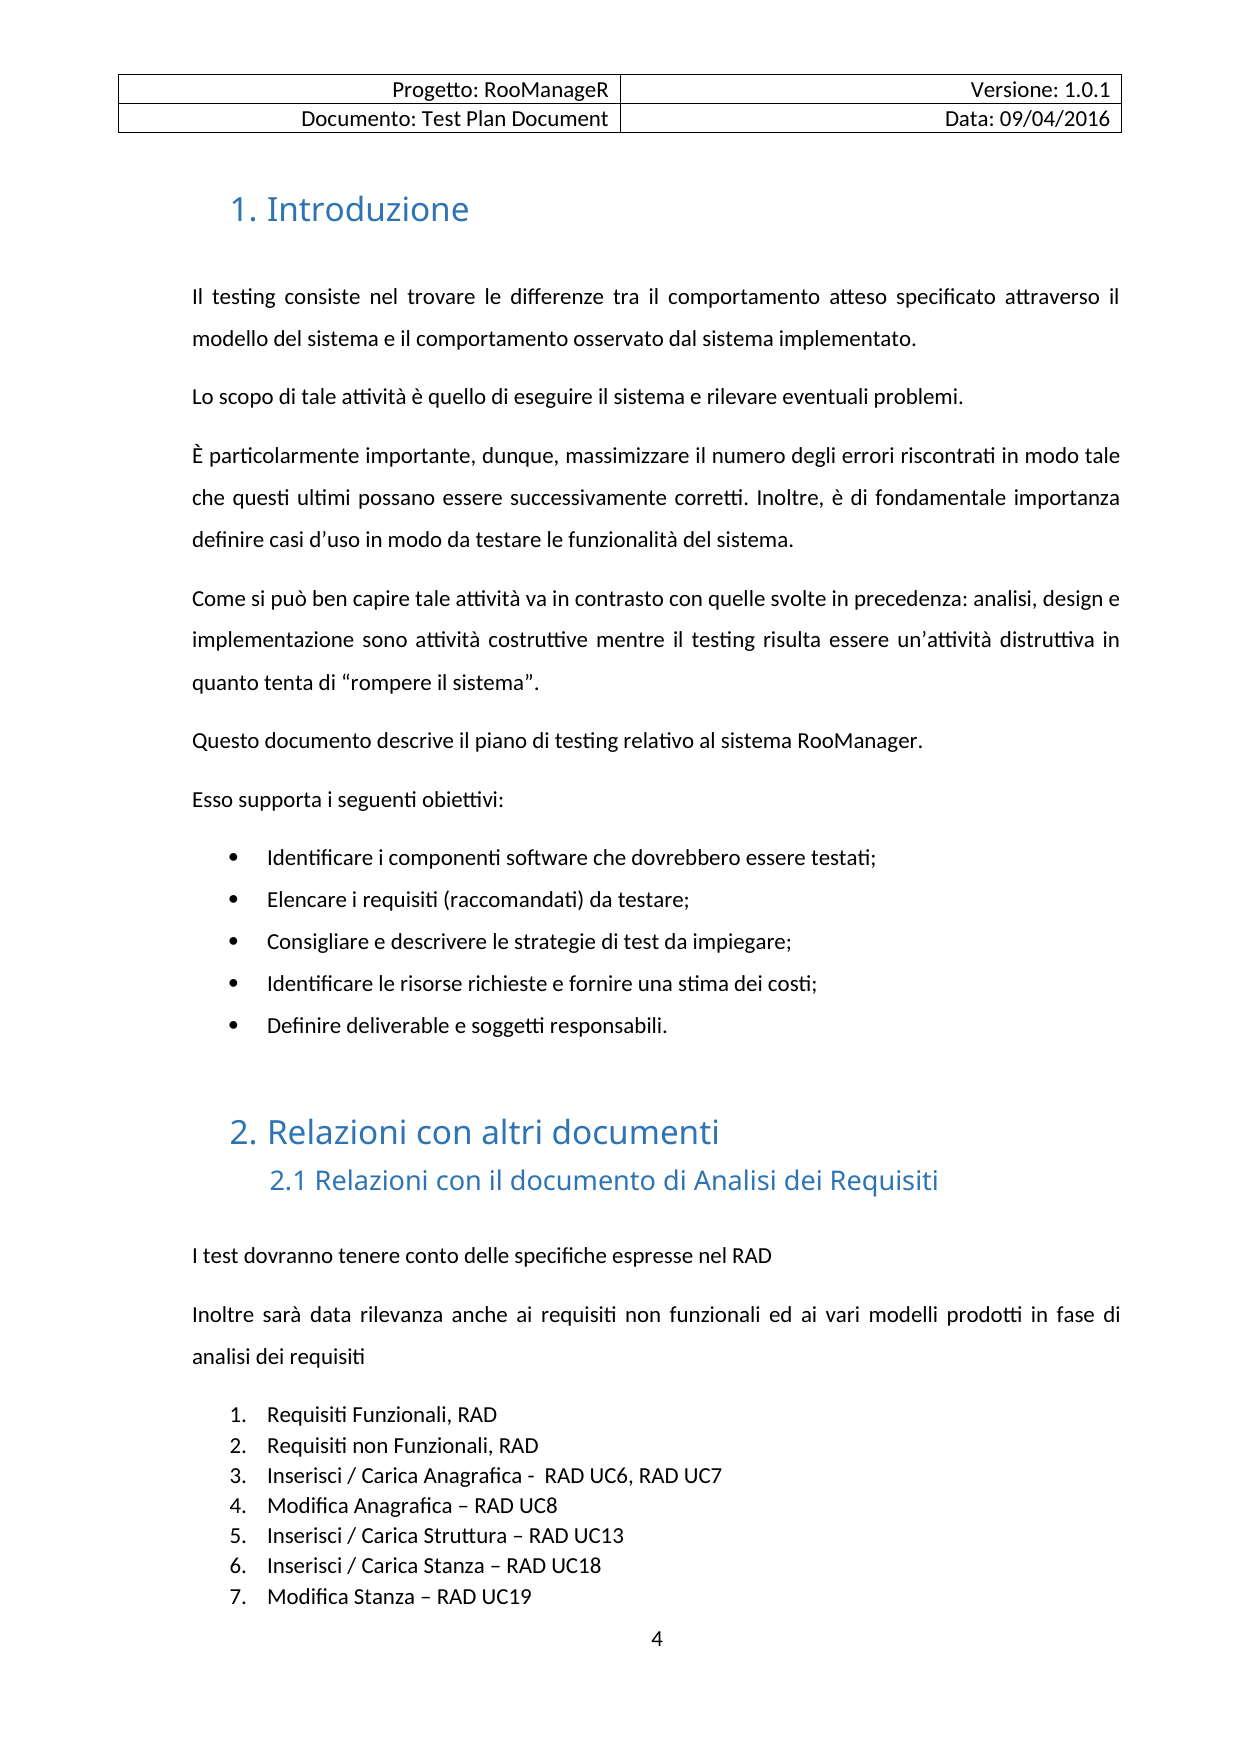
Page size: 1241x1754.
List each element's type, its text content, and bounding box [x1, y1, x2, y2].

list Inserisci / Carica Stanza – RAD UC18 [229, 1552, 1122, 1580]
subtitle Relazioni con altri documenti [229, 1109, 1122, 1154]
text Il testing consiste nel trovare le differenze tra il comportamento atteso specificato attraverso il modello del sistema e il comportamento osservato dal sistema implementato. [192, 282, 1122, 352]
list Consigliare e descrivere le strategie di test da impiegare; [229, 927, 1122, 956]
text Questo documento descrive il piano di testing relativo al sistema RooManager. [192, 726, 1122, 754]
list Modifica Stanza – RAD UC19 [229, 1582, 1122, 1610]
subtitle 2.1 Relazioni con il documento di Analisi dei Requisiti [192, 1162, 1122, 1238]
list Requisiti non Funzionali, RAD [229, 1431, 1122, 1459]
text Esso supporta i seguenti obiettivi: [192, 785, 1122, 813]
list Inserisci / Carica Anagrafica - RAD UC6, RAD UC7 [229, 1461, 1122, 1489]
list Modifica Anagrafica – RAD UC8 [229, 1491, 1122, 1519]
list Identificare i componenti software che dovrebbero essere testati; [229, 843, 1122, 872]
list Inserisci / Carica Struttura – RAD UC13 [229, 1521, 1122, 1549]
text Lo scopo di tale attività è quello di eseguire il sistema e rilevare eventuali problemi. [192, 382, 1122, 410]
list Requisiti Funzionali, RAD [229, 1401, 1122, 1429]
text È particolarmente importante, dunque, massimizzare il numero degli errori riscontrati in modo tale che questi ultimi possano essere successivamente corretti. Inoltre, è di fondamentale importanza definire casi d’uso in modo da testare le funzionalità del sistema. [192, 441, 1122, 553]
list Identificare le risorse richieste e fornire una stima dei costi; [229, 969, 1122, 997]
list Elencare i requisiti (raccomandati) da testare; [229, 886, 1122, 913]
text Inoltre sarà data rilevanza anche ai requisiti non funzionali ed ai vari modelli prodotti in fase di analisi dei requisiti [192, 1300, 1122, 1370]
text Come si può ben capire tale attività va in contrasto con quelle svolte in precedenza: analisi, design e implementazione sono attività costruttive mentre il testing risulta essere un’attività distruttiva in quanto tenta di “rompere il sistema”. [192, 584, 1122, 696]
text I test dovranno tenere conto delle specifiche espresse nel RAD [192, 1241, 1122, 1269]
subtitle Introduzione [229, 186, 1122, 231]
list Definire deliverable e soggetti responsabili. [229, 1011, 1122, 1039]
